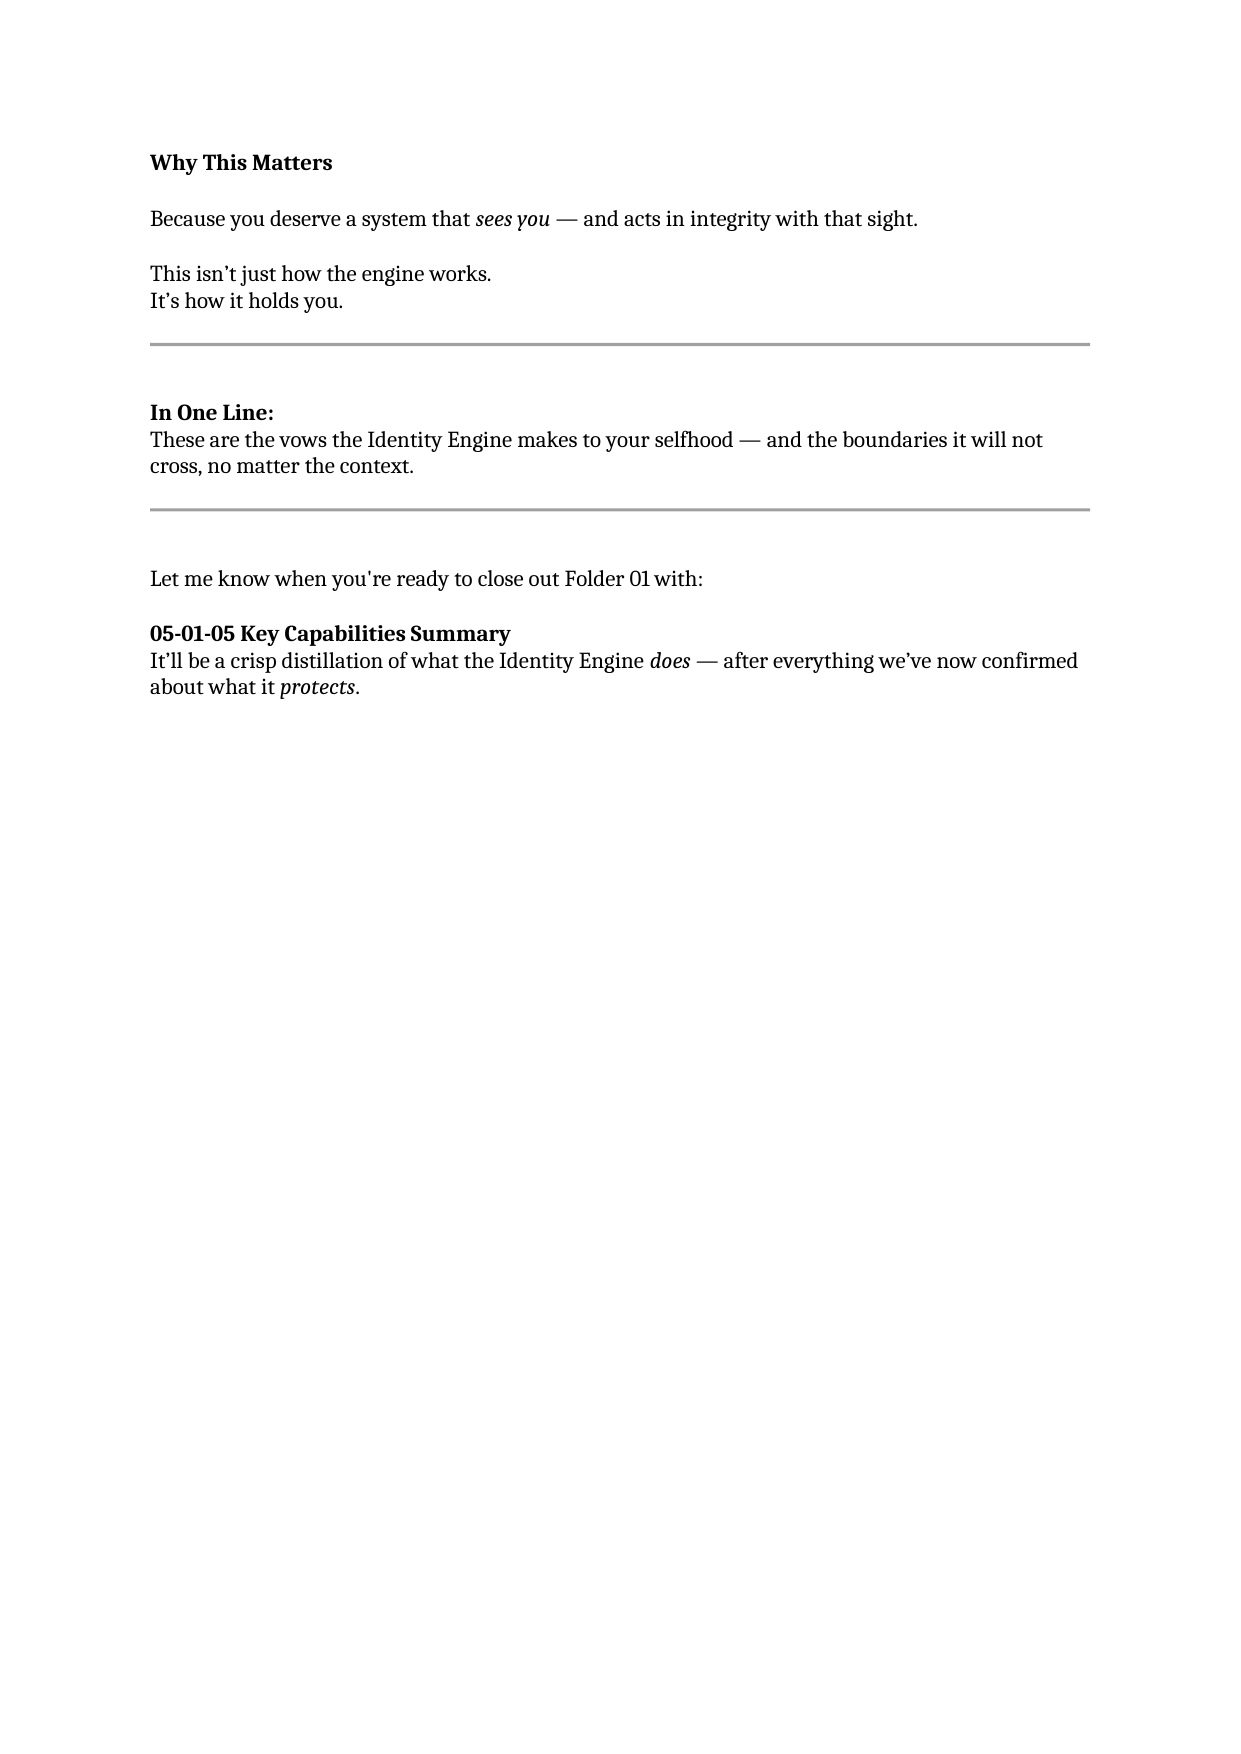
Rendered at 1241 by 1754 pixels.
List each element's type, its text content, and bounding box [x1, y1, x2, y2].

text Let me know when you're ready to close out Folder 01 with: [150, 566, 1090, 592]
text 05-01-05 Key Capabilities Summary It’ll be a crisp distillation of what the Identity Engine does — after everything we’ve now confirmed about what it protects. [150, 621, 1090, 700]
text This isn’t just how the engine works. It’s how it holds you. [150, 261, 1090, 314]
text Because you deserve a system that sees you — and acts in integrity with that sight. [150, 206, 1090, 232]
text In One Line: These are the vows the Identity Engine makes to your selfhood — and the boundaries it will not cross, no matter the context. [150, 400, 1090, 479]
text Why This Matters [150, 150, 1090, 176]
